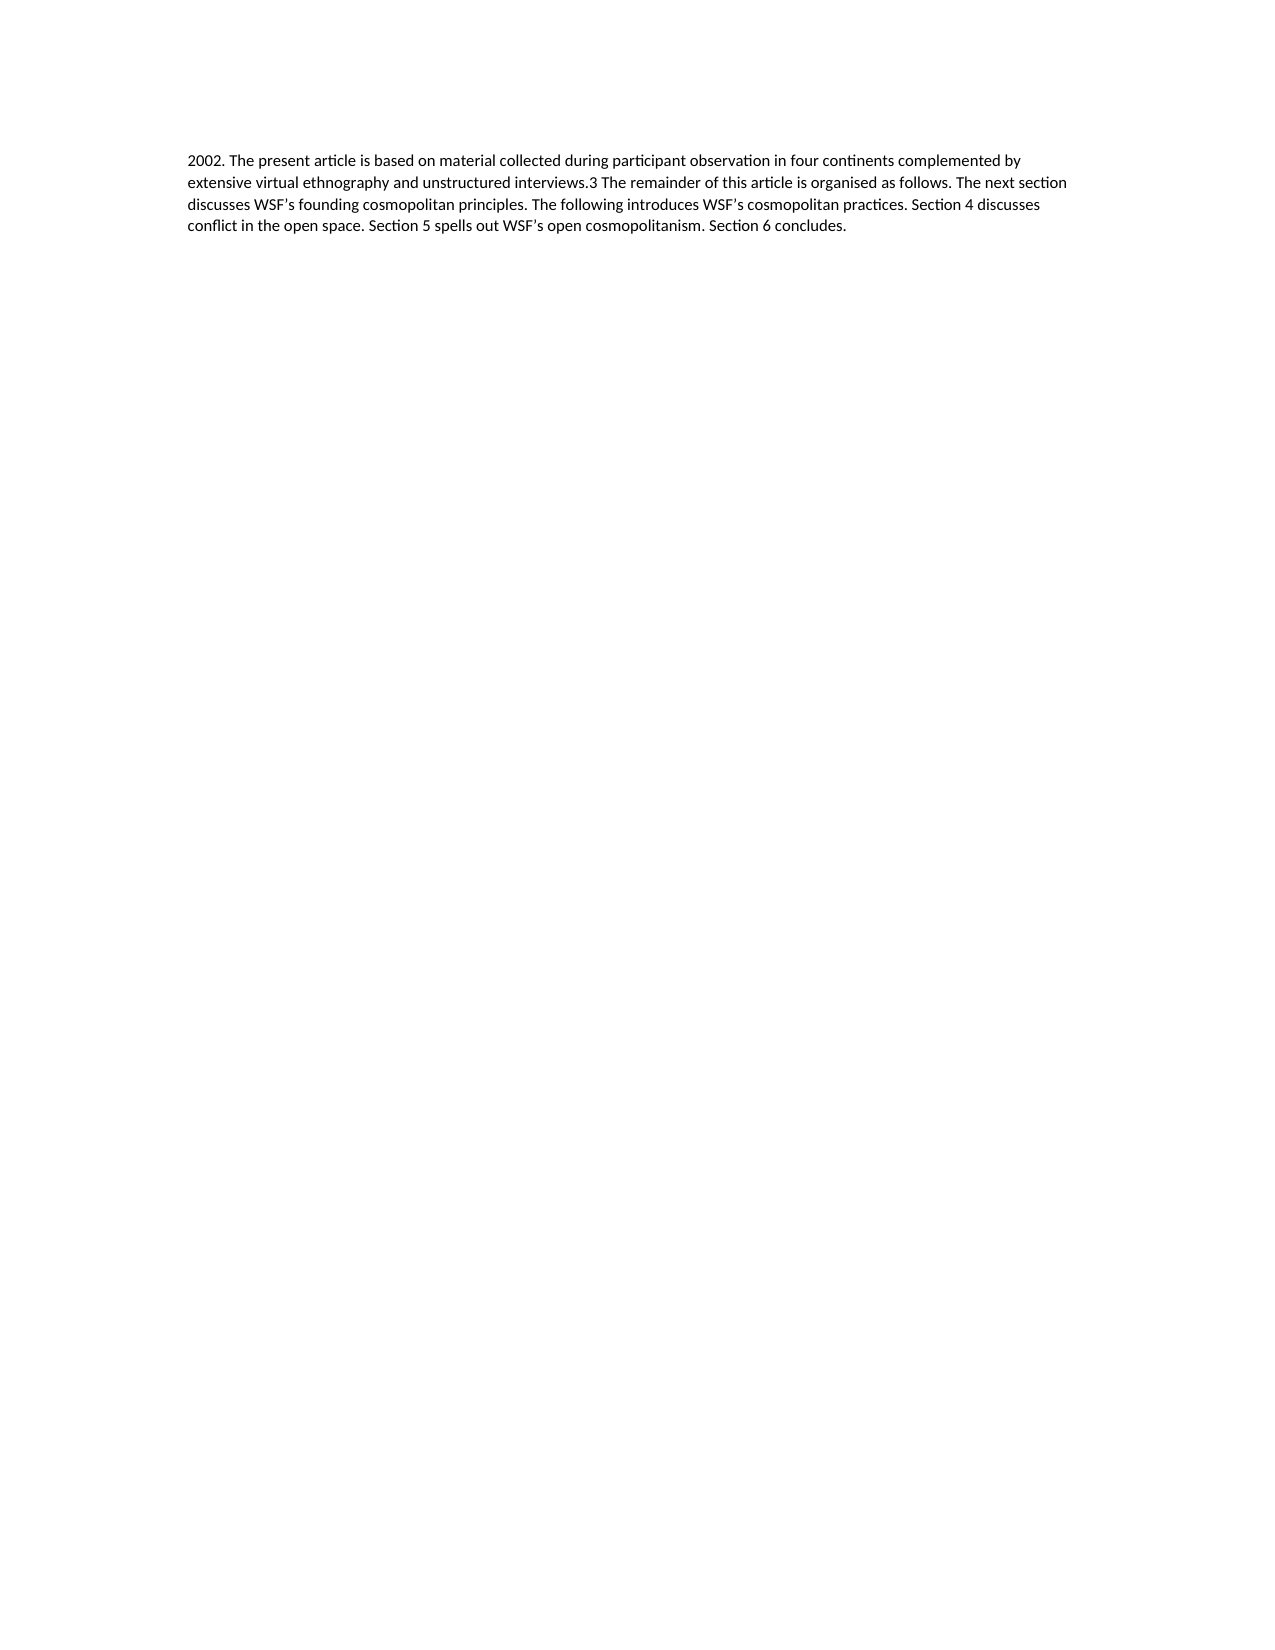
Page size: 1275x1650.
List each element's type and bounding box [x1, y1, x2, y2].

text [187, 150, 1087, 236]
